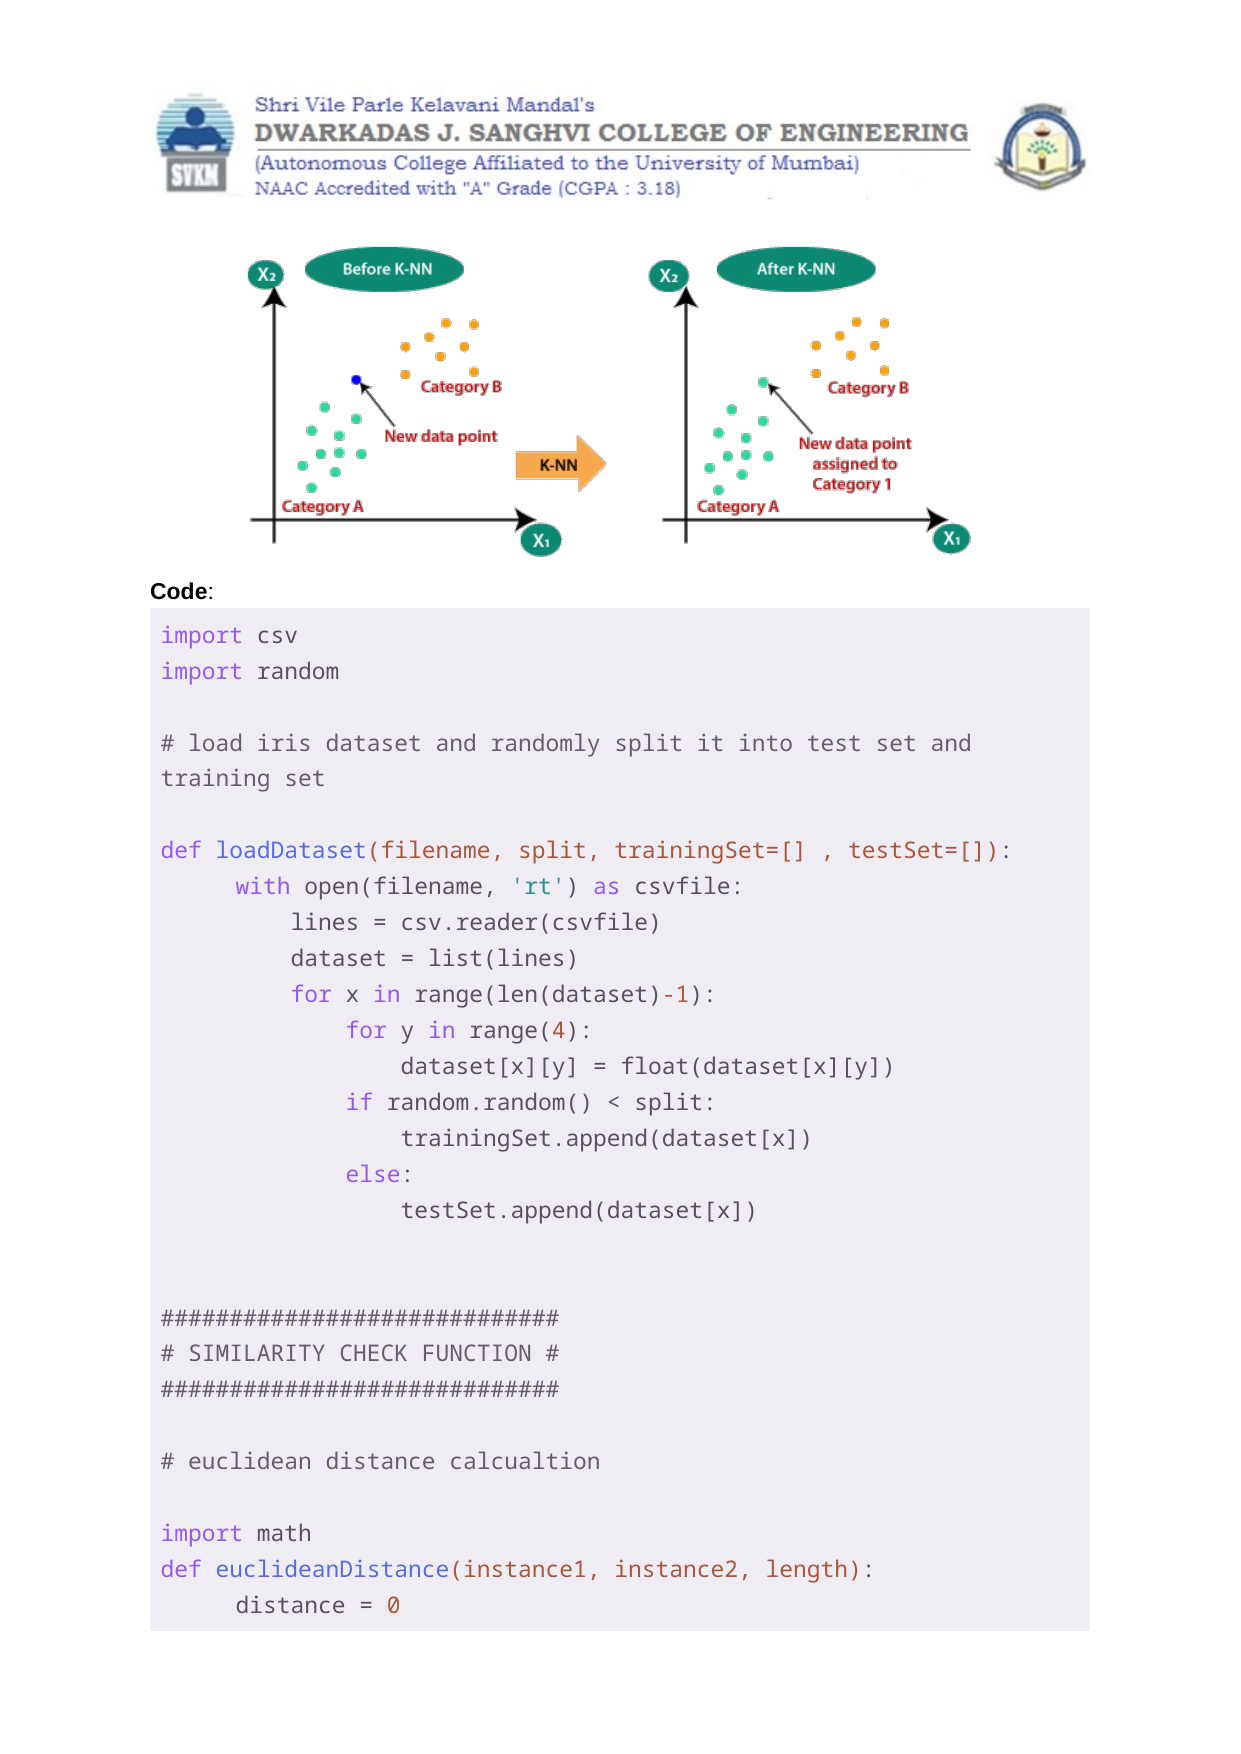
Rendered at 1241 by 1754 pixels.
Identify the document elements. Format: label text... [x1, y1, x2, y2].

picture [242, 212, 973, 575]
picture [150, 75, 1091, 209]
text Code: [150, 578, 1090, 604]
